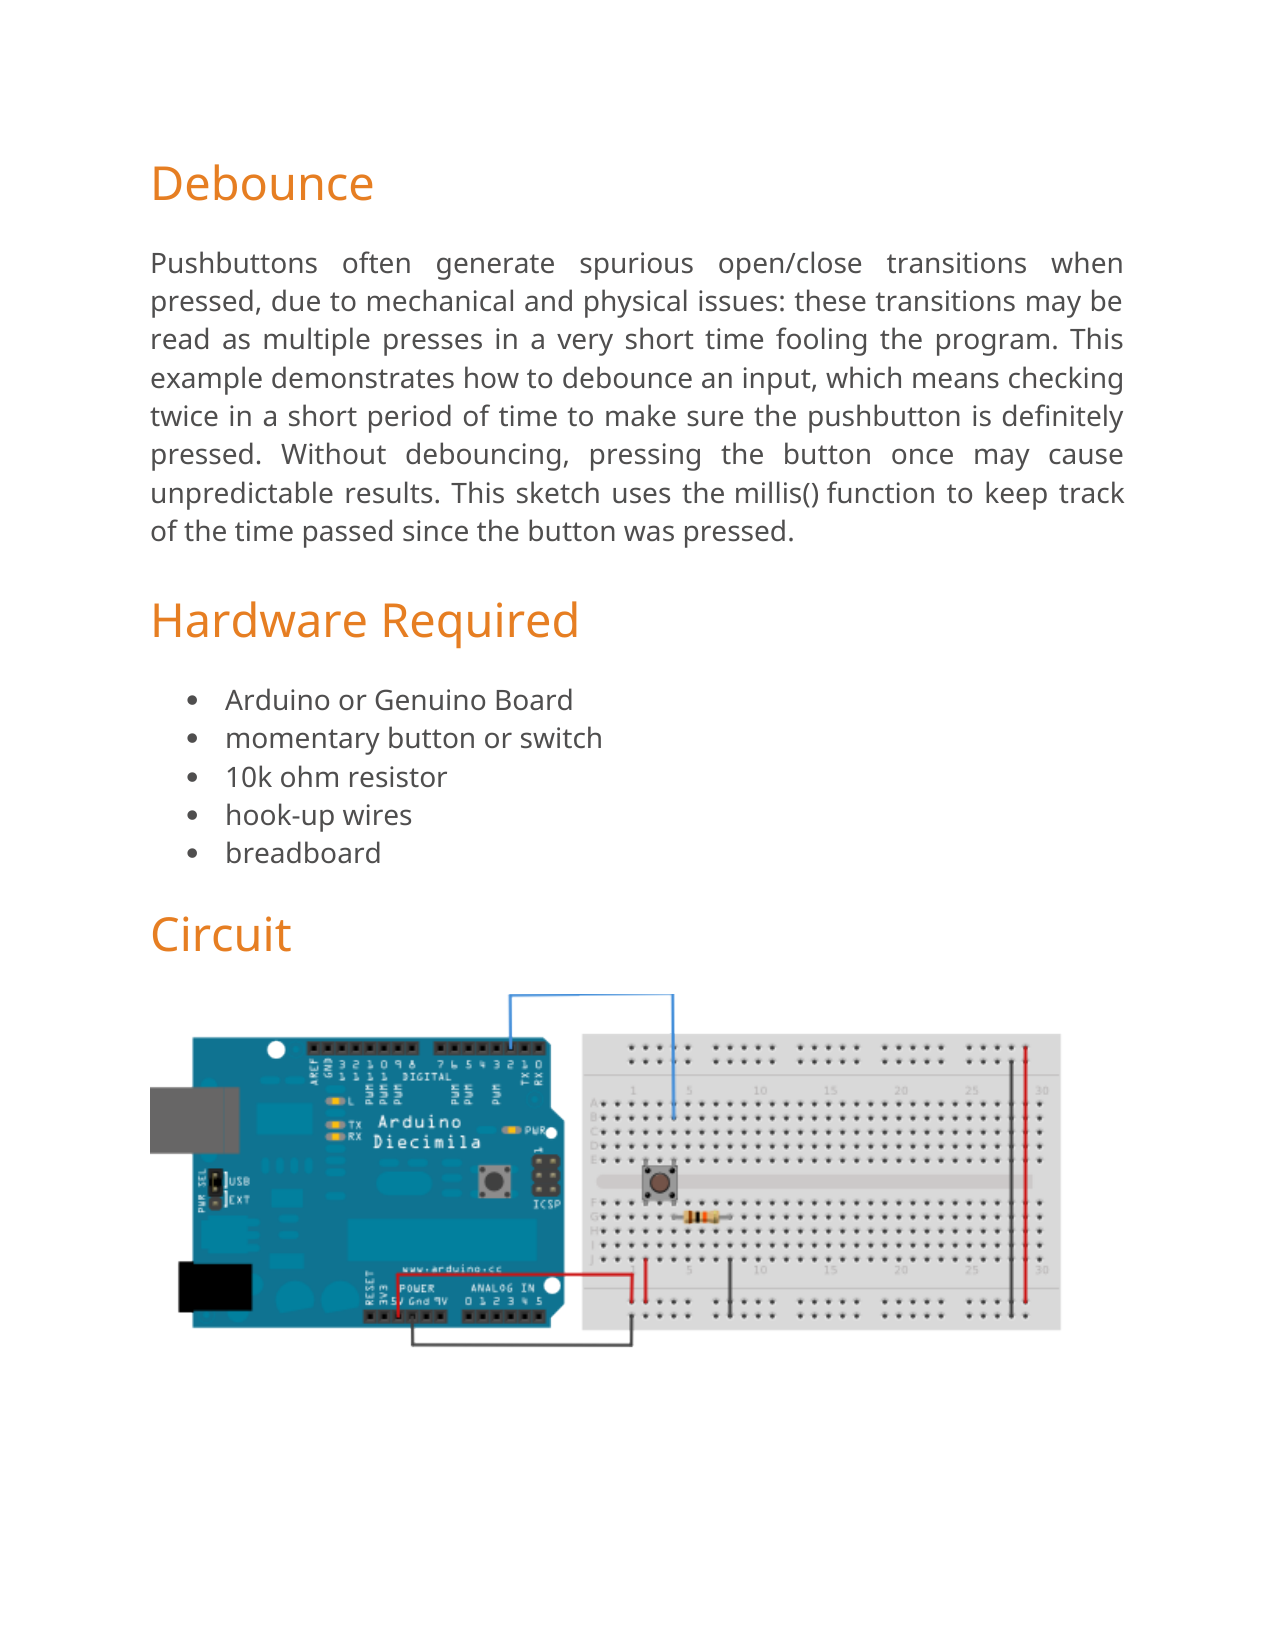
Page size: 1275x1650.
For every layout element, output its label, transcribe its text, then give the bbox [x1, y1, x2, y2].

text Pushbuttons often generate spurious open/close transitions when pressed, due to mechanical and physical issues: these transitions may be read as multiple presses in a very short time fooling the program. This example demonstrates how to debounce an input, which means checking twice in a short period of time to make sure the pushbutton is definitely pressed. Without debouncing, pressing the button once may cause unpredictable results. This sketch uses the millis() function to keep track of the time passed since the button was pressed. [150, 243, 1125, 550]
list breadboard [187, 833, 1125, 872]
text Hardware Required [150, 587, 1125, 651]
text Circuit [150, 901, 1125, 965]
picture [150, 994, 1275, 1437]
list momentary button or switch [187, 718, 1125, 757]
list 10k ohm resistor [187, 757, 1125, 795]
list hook-up wires [187, 795, 1125, 833]
list Arduino or Genuino Board [187, 680, 1125, 718]
text Debounce [150, 150, 1125, 214]
